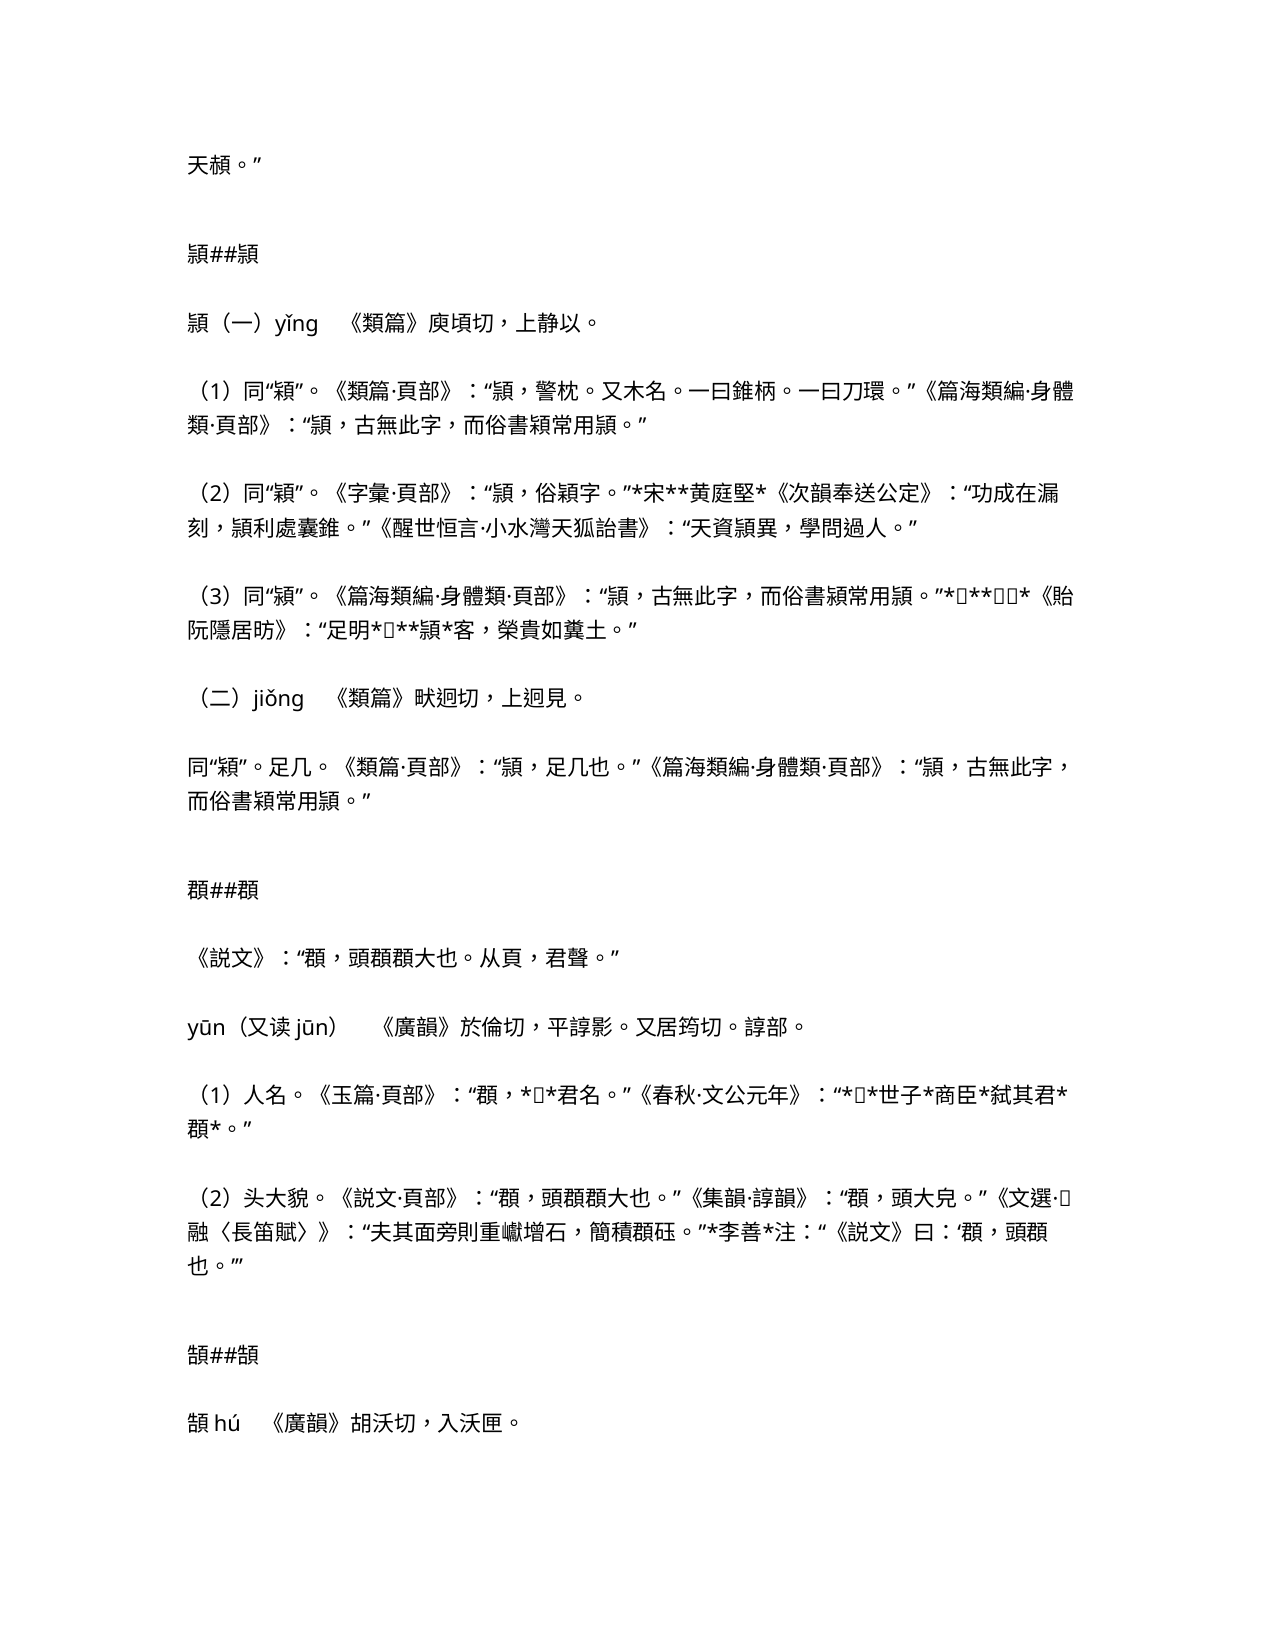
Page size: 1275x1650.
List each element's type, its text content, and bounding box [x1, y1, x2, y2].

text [187, 150, 1087, 214]
text 頴##頴 頴（一）yǐng 《類篇》庾頃切，上静以。 （1）同“㯋”。《類篇·頁部》：“頴，警枕。又木名。一曰錐柄。一曰刀環。”《篇海類編·身體類·頁部》：“頴，古無此字，而俗書㯋常用頴。” （2）同“穎”。《字彙·頁部》：“頴，俗穎字。”*宋**黄庭堅*《次韻奉送公定》：“功成在漏刻，頴利處囊錐。”《醒世恒言·小水灣天狐詒書》：“天資頴異，學問過人。” （3）同“潁”。《篇海類編·身體類·頁部》：“頴，古無此字，而俗書潁常用頴。”*唐**杜甫*《貽阮隱居昉》：“足明*箕**頴*客，榮貴如糞土。” （二）jiǒng 《類篇》畎迥切，上迥見。 同“㯋”。足几。《類篇·頁部》：“頴，足几也。”《篇海類編·身體類·頁部》：“頴，古無此字，而俗書㯋常用頴。” [187, 239, 1087, 850]
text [187, 1340, 1087, 1472]
text 頵##頵 《説文》：“頵，頭頵頵大也。从頁，君聲。” yūn（又读jūn） 《廣韻》於倫切，平諄影。又居筠切。諄部。 （1）人名。《玉篇·頁部》：“頵，*楚*君名。”《春秋·文公元年》：“*楚*世子*商臣*弑其君*頵*。” （2）头大貌。《説文·頁部》：“頵，頭頵頵大也。”《集韻·諄韻》：“頵，頭大皃。”《文選·馬融〈長笛賦〉》：“夫其面旁則重巘增石，簡積頵砡。”*李善*注：“《説文》曰：‘頵，頭頵也。’” [187, 875, 1087, 1315]
